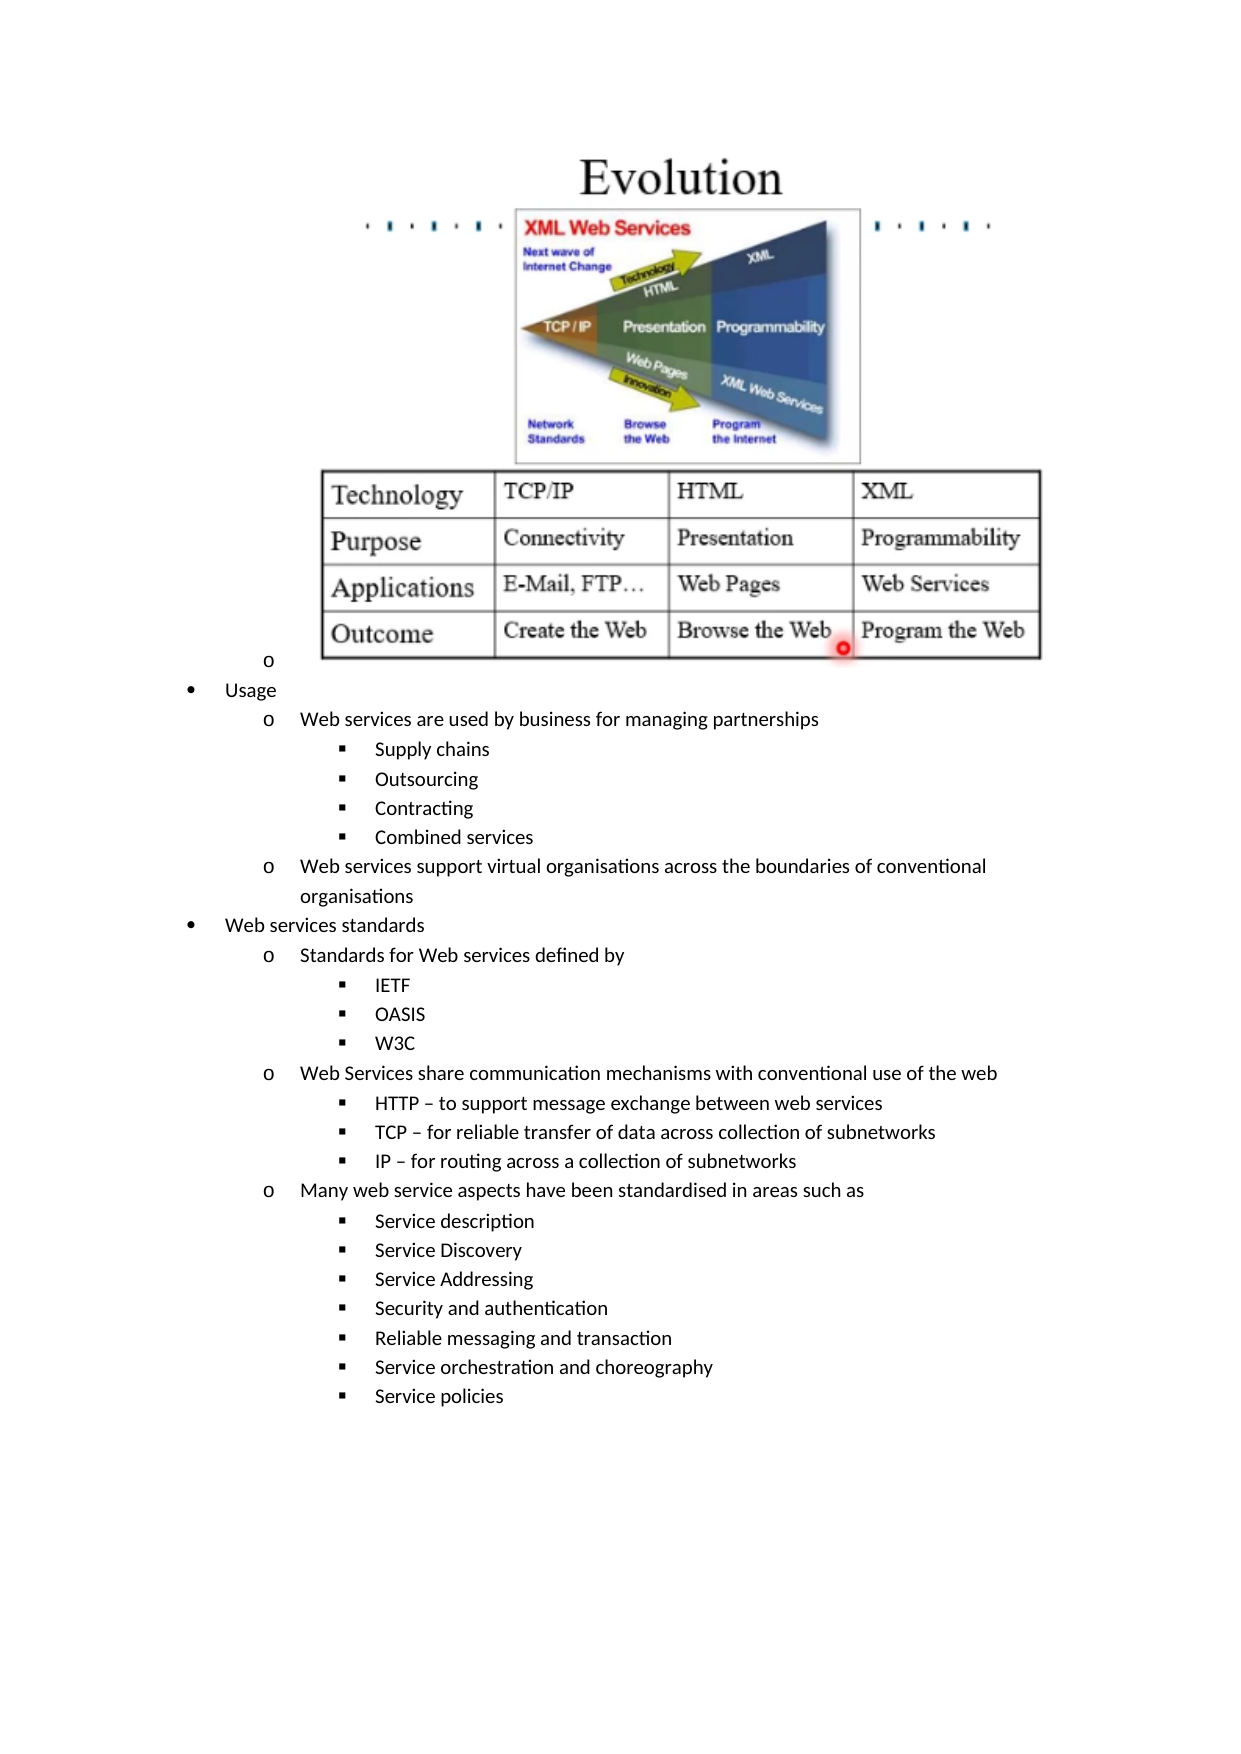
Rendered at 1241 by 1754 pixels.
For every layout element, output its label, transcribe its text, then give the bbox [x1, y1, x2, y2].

list Contracting [337, 795, 1090, 820]
list Reliable messaging and transaction [337, 1325, 1090, 1350]
list HTTP – to support message exchange between web services [337, 1090, 1090, 1116]
list Service policies [337, 1383, 1090, 1408]
list Combined services [337, 824, 1090, 849]
list Security and authentication [337, 1296, 1090, 1321]
picture [300, 150, 1077, 668]
list Service Discovery [337, 1237, 1090, 1263]
list Many web service aspects have been standardised in areas such as [262, 1178, 1090, 1204]
list Web services support virtual organisations across the boundaries of conventional organisations [262, 853, 1090, 909]
list IETF [337, 972, 1090, 998]
list OASIS [337, 1001, 1090, 1027]
list Web services standards [187, 913, 1090, 938]
list Service orchestration and choreography [337, 1354, 1090, 1379]
list Supply chains [337, 737, 1090, 762]
list Web services are used by business for managing partnerships [262, 706, 1090, 733]
list Standards for Web services defined by [262, 942, 1090, 968]
list Service Addressing [337, 1266, 1090, 1292]
list Web Services share communication mechanisms with conventional use of the web [262, 1060, 1090, 1086]
list IP – for routing across a collection of subnetworks [337, 1148, 1090, 1174]
list Usage [187, 677, 1090, 702]
list Outsourcing [337, 766, 1090, 791]
list W3C [337, 1031, 1090, 1056]
list TCP – for reliable transfer of data across collection of subnetworks [337, 1119, 1090, 1145]
list Service description [337, 1208, 1090, 1233]
